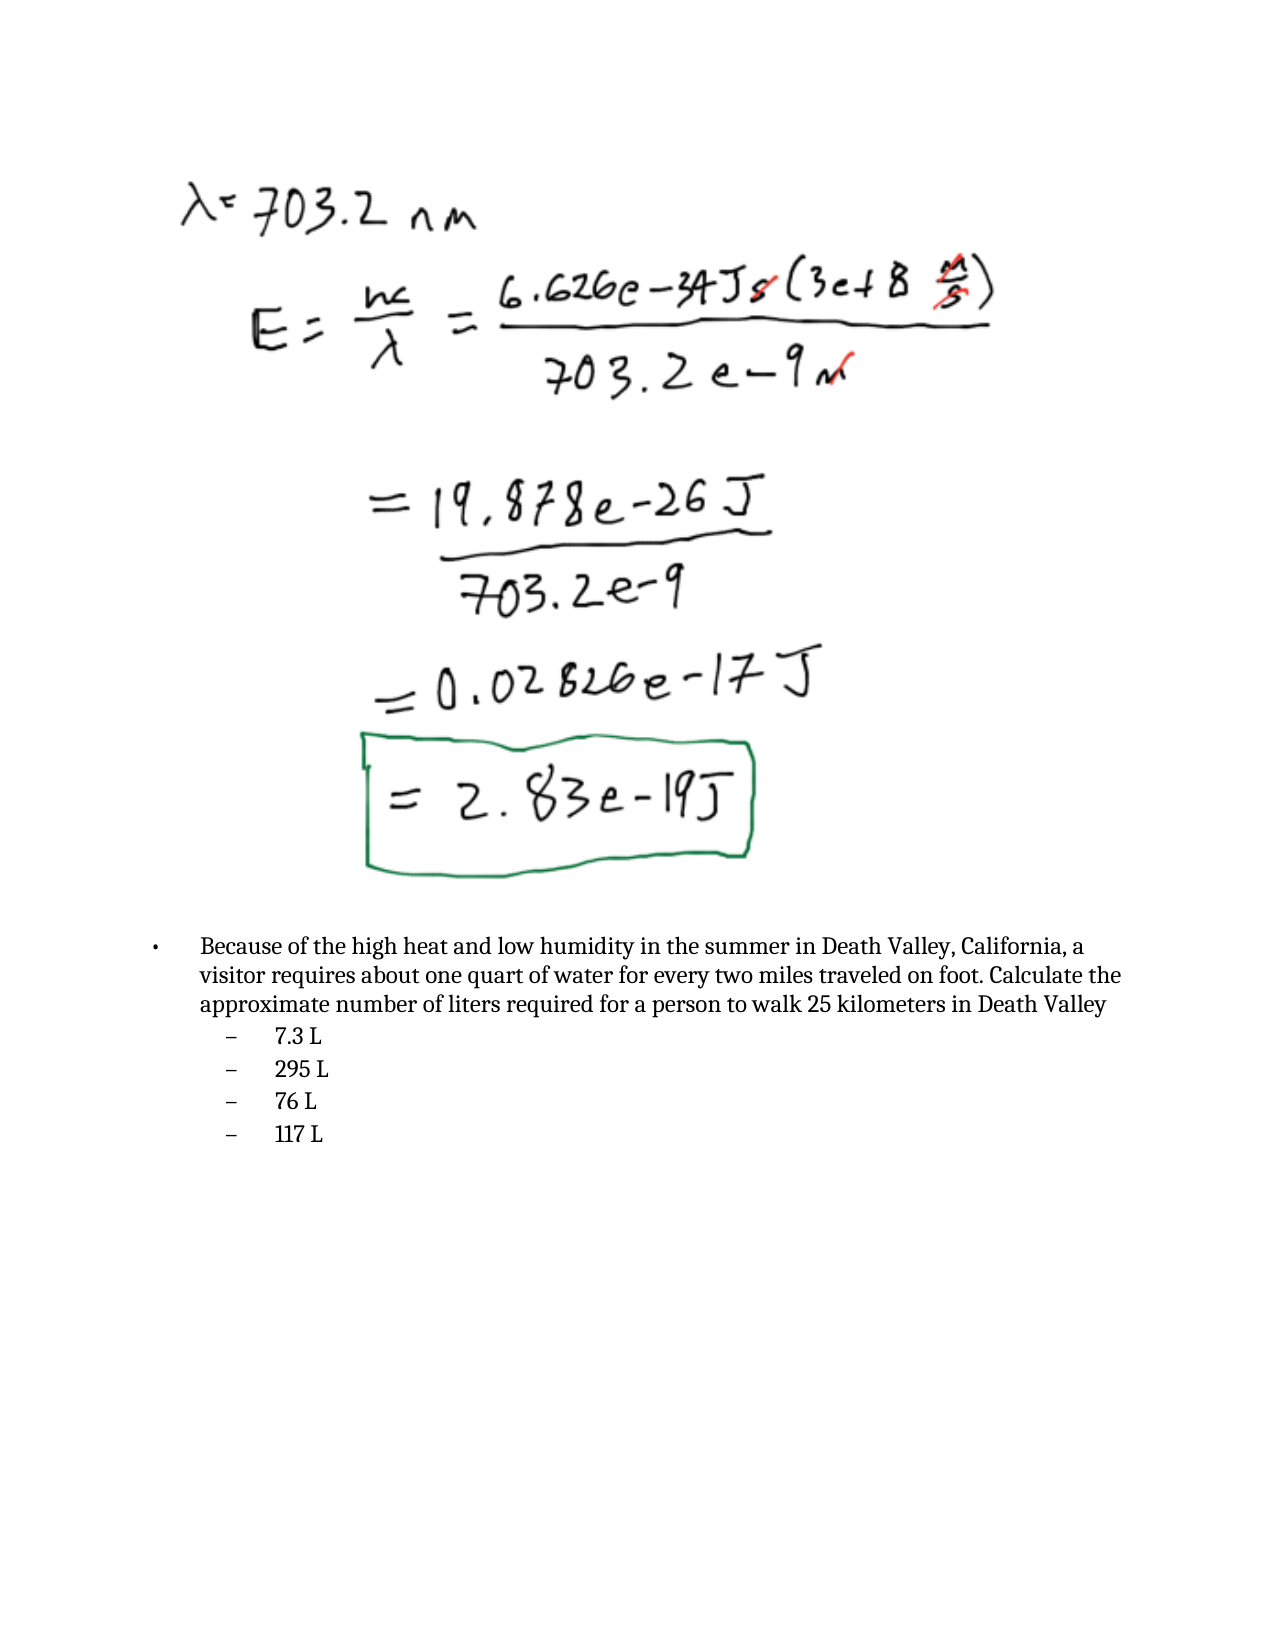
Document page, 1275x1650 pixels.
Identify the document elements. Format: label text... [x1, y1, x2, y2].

list 295 L [225, 1054, 1125, 1083]
list Because of the high heat and low humidity in the summer in Death Valley, California, a visitor requires about one quart of water for every two miles traveled on foot. Calculate the approximate number of liters required for a person to walk 25 kilometers in Death Valley [150, 932, 1125, 1018]
picture [168, 150, 1044, 914]
list 117 L [225, 1119, 1125, 1148]
list 76 L [225, 1087, 1125, 1116]
list 7.3 L [225, 1022, 1125, 1051]
